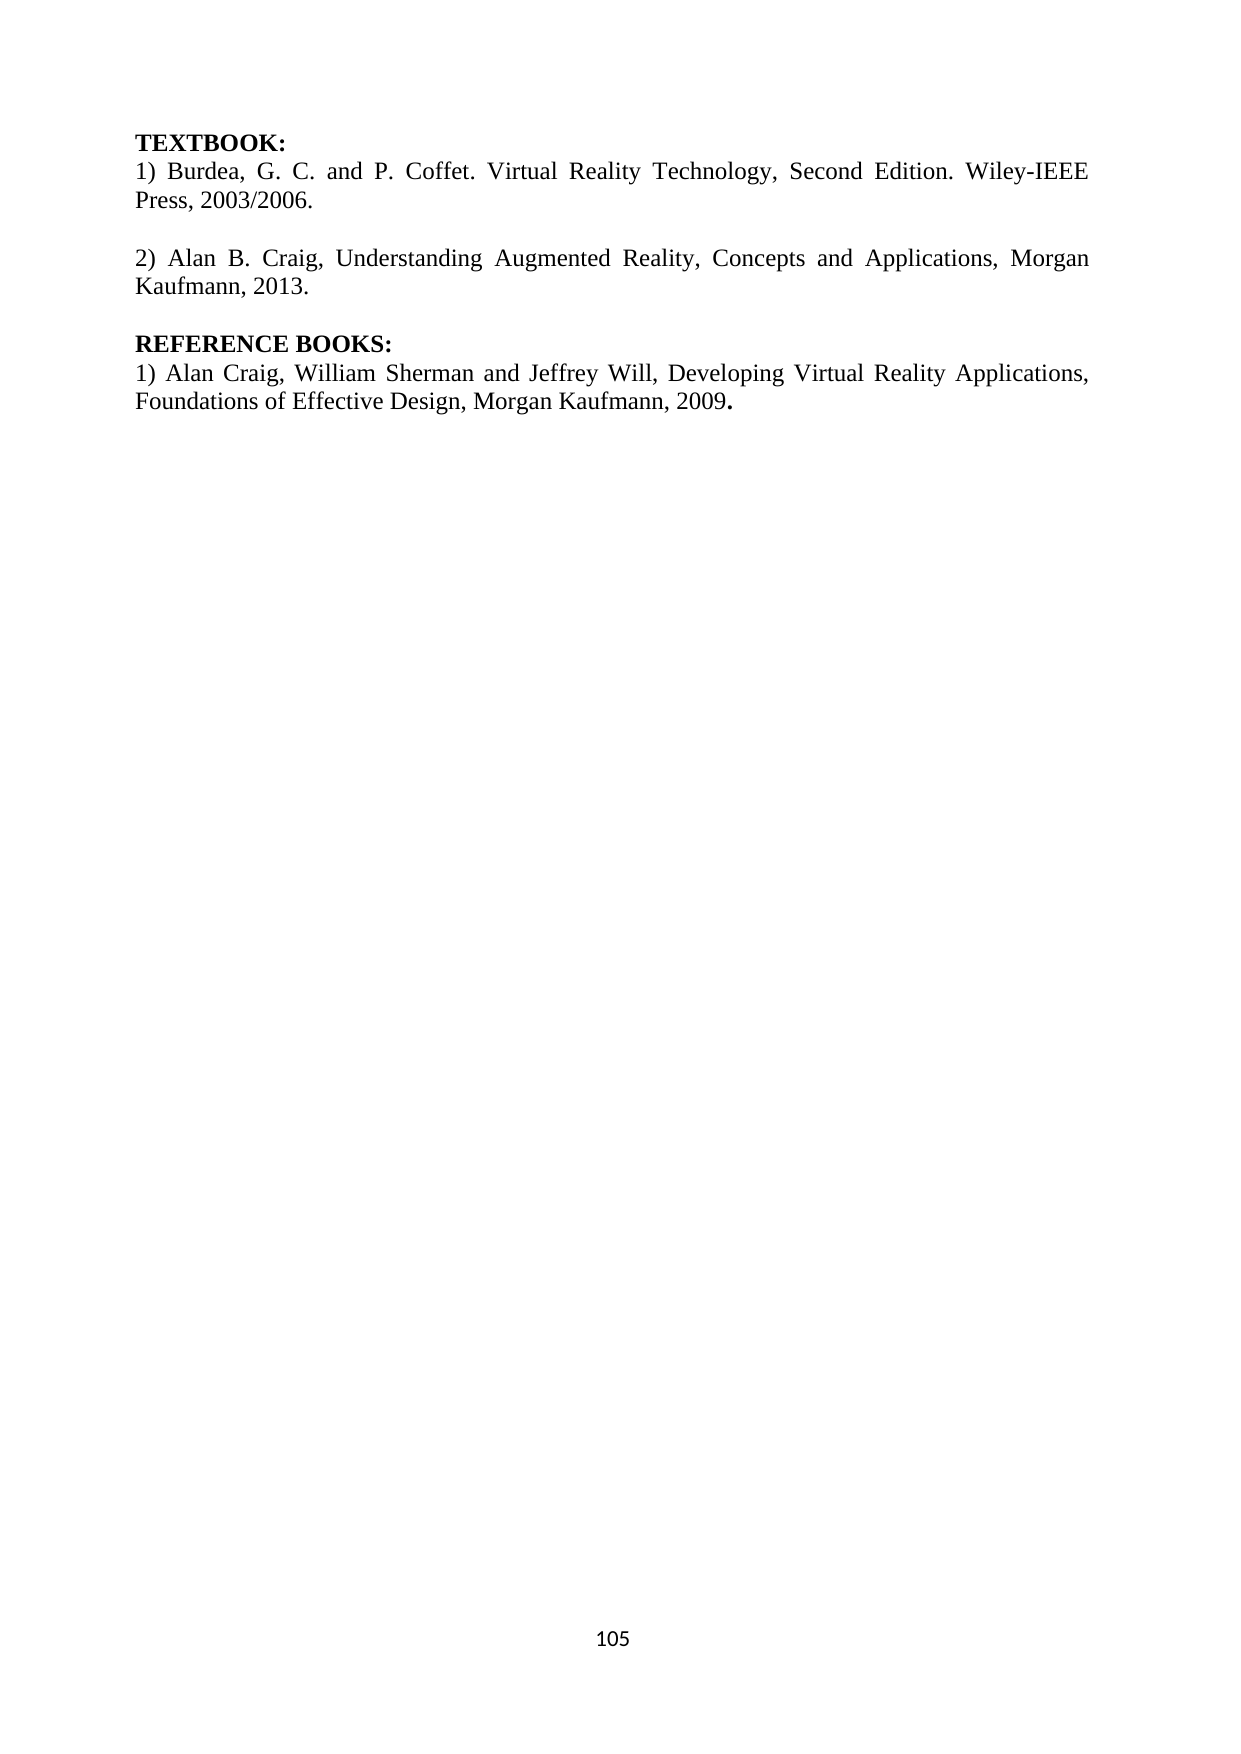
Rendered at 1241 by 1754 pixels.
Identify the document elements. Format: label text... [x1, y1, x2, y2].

text 1) Alan Craig, William Sherman and Jeffrey Will, Developing Virtual Reality Applications, Foundations of Effective Design, Morgan Kaufmann, 2009. [135, 358, 1090, 415]
text 2) Alan B. Craig, Understanding Augmented Reality, Concepts and Applications, Morgan Kaufmann, 2013. [135, 243, 1090, 300]
text TEXTBOOK: [135, 128, 1090, 156]
text 1) Burdea, G. C. and P. Coffet. Virtual Reality Technology, Second Edition. Wiley-IEEE Press, 2003/2006. [135, 156, 1090, 214]
text REFERENCE BOOKS: [135, 329, 1090, 358]
